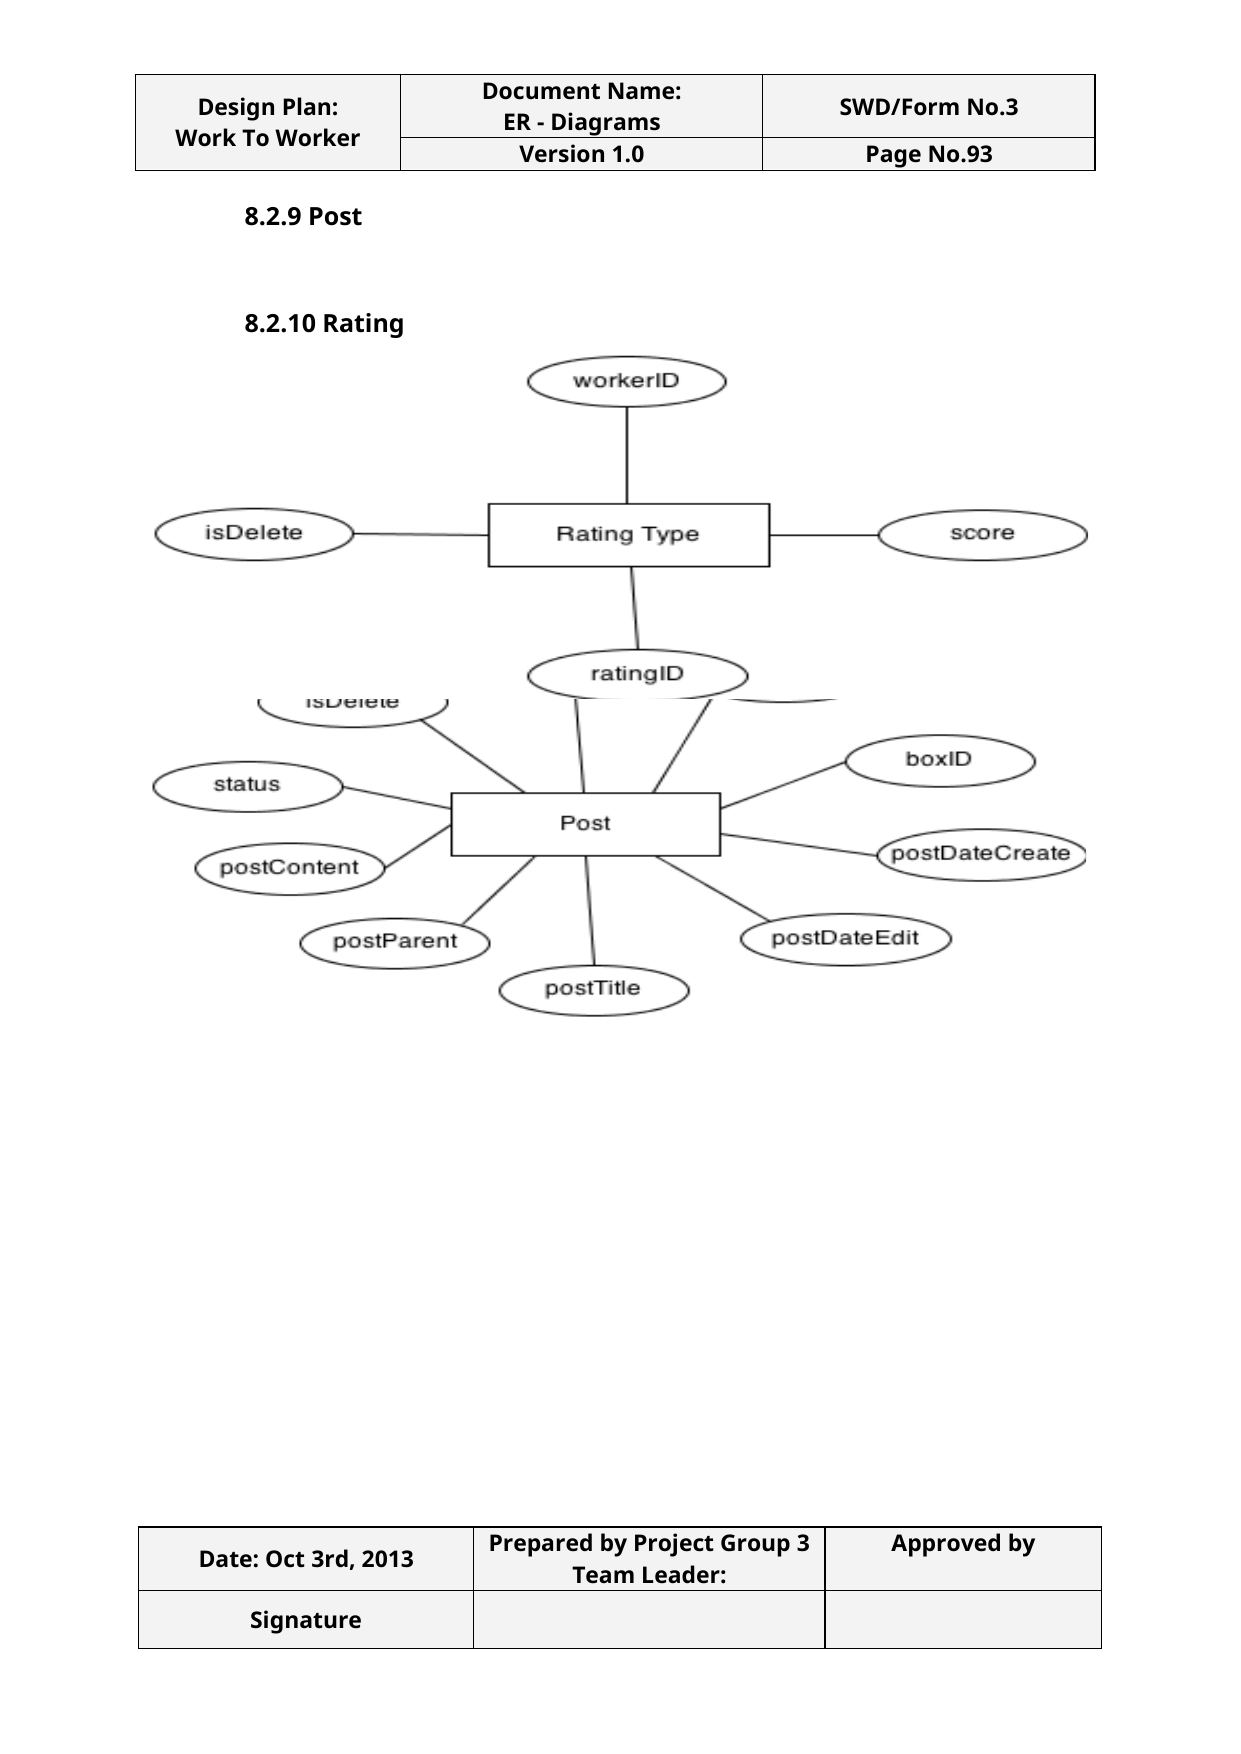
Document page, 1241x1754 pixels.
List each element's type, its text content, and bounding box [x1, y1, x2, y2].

list 8.2.10 Rating [225, 306, 1090, 339]
picture [149, 353, 1089, 1018]
list 8.2.9 Post [225, 199, 1090, 233]
